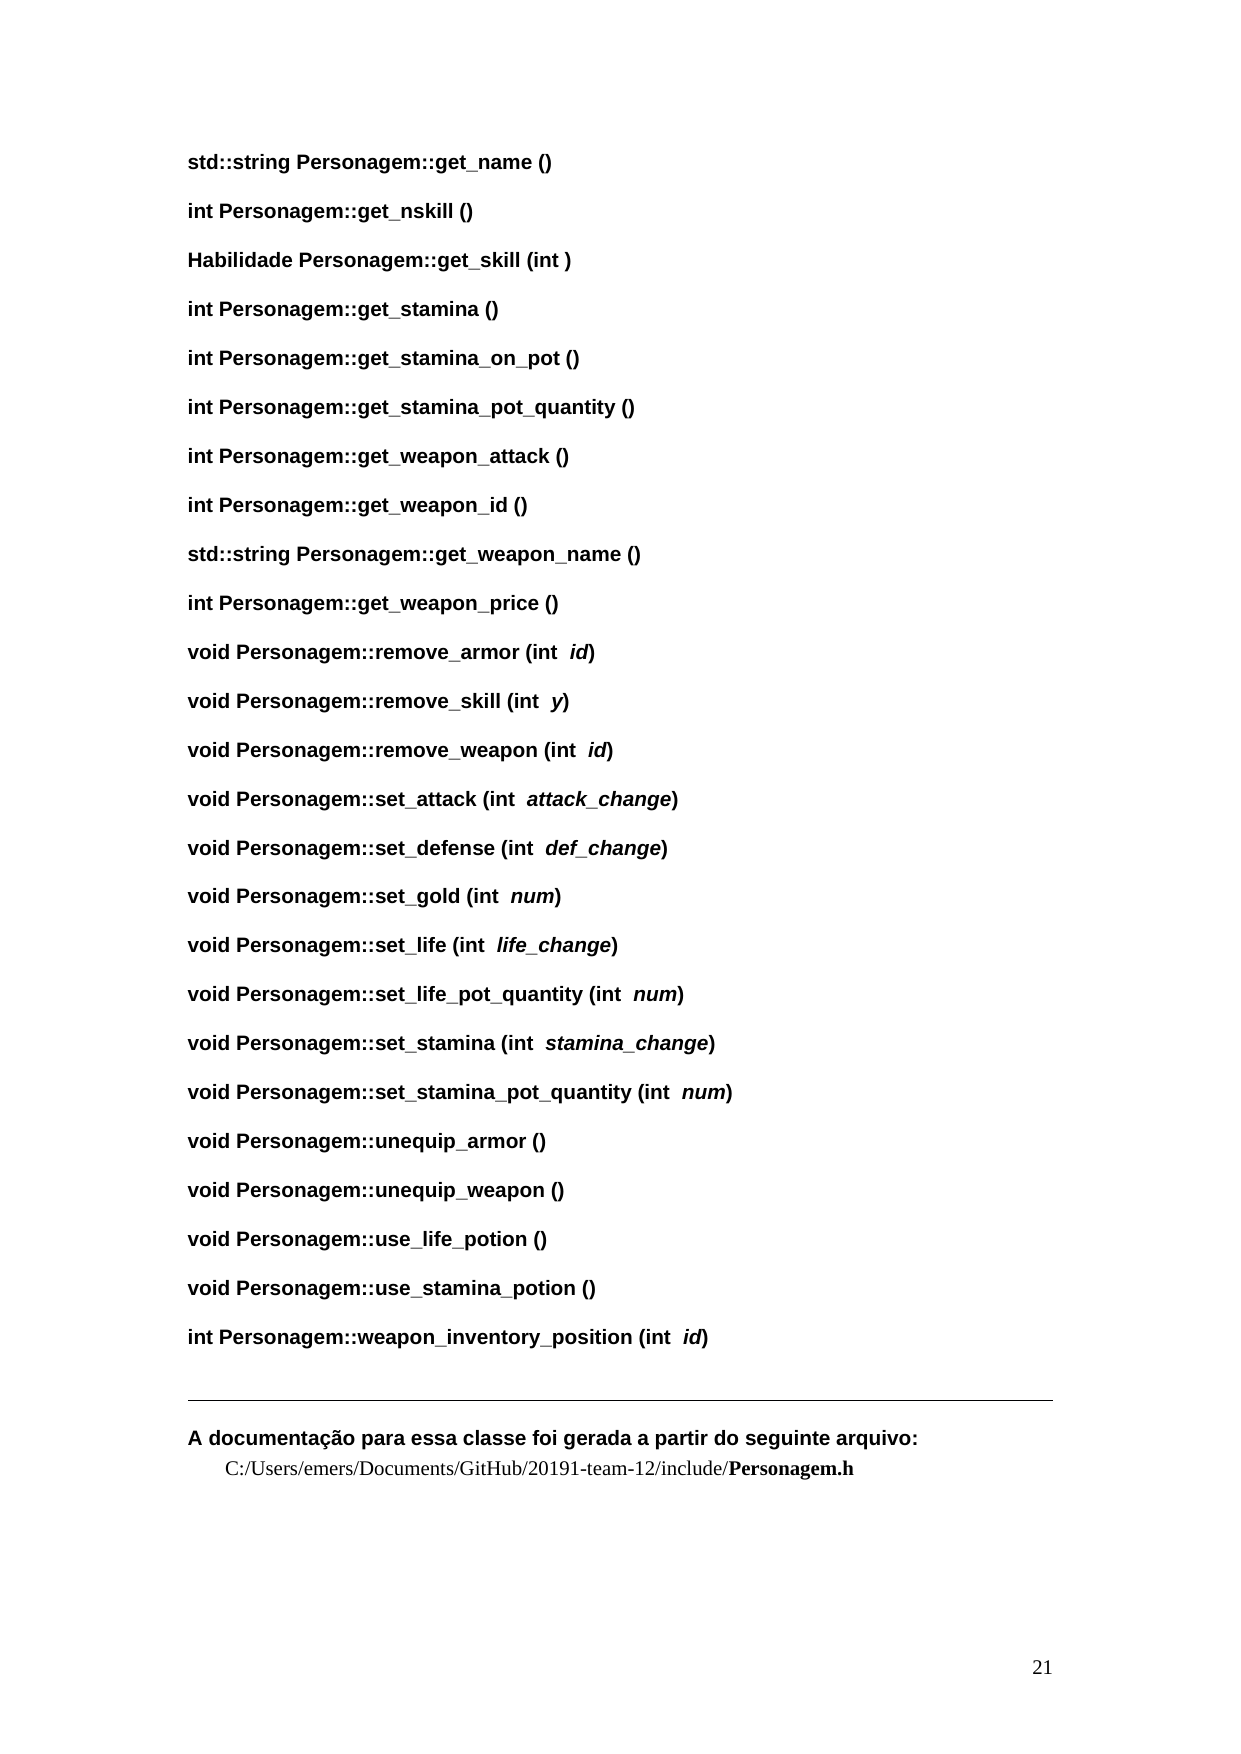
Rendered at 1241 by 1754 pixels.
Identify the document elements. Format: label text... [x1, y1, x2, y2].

subtitle void Personagem::set_gold (int num) [187, 884, 1053, 908]
subtitle int Personagem::get_weapon_attack () [187, 444, 1053, 468]
subtitle int Personagem::get_stamina_on_pot () [187, 346, 1053, 370]
subtitle void Personagem::remove_skill (int y) [187, 688, 1053, 712]
subtitle void Personagem::remove_armor (int id) [187, 639, 1053, 663]
subtitle void Personagem::remove_weapon (int id) [187, 737, 1053, 761]
subtitle int Personagem::weapon_inventory_position (int id) [187, 1325, 1053, 1349]
subtitle int Personagem::get_weapon_id () [187, 493, 1053, 517]
subtitle Habilidade Personagem::get_skill (int ) [187, 248, 1053, 272]
subtitle int Personagem::get_stamina_pot_quantity () [187, 395, 1053, 419]
subtitle void Personagem::unequip_armor () [187, 1129, 1053, 1153]
subtitle int Personagem::get_weapon_price () [187, 591, 1053, 614]
subtitle void Personagem::use_life_potion () [187, 1227, 1053, 1251]
subtitle void Personagem::unequip_weapon () [187, 1178, 1053, 1202]
subtitle A documentação para essa classe foi gerada a partir do seguinte arquivo: [187, 1426, 1053, 1449]
subtitle void Personagem::set_attack (int attack_change) [187, 786, 1053, 810]
subtitle std::string Personagem::get_name () [187, 150, 1053, 174]
subtitle void Personagem::use_stamina_potion () [187, 1276, 1053, 1300]
list C:/Users/emers/Documents/GitHub/20191-team-12/include/Personagem.h [225, 1456, 1053, 1480]
subtitle void Personagem::set_stamina_pot_quantity (int num) [187, 1080, 1053, 1104]
subtitle int Personagem::get_nskill () [187, 199, 1053, 223]
subtitle int Personagem::get_stamina () [187, 297, 1053, 321]
subtitle std::string Personagem::get_weapon_name () [187, 542, 1053, 566]
subtitle void Personagem::set_stamina (int stamina_change) [187, 1031, 1053, 1055]
subtitle void Personagem::set_life_pot_quantity (int num) [187, 982, 1053, 1006]
subtitle void Personagem::set_life (int life_change) [187, 933, 1053, 957]
subtitle void Personagem::set_defense (int def_change) [187, 835, 1053, 859]
